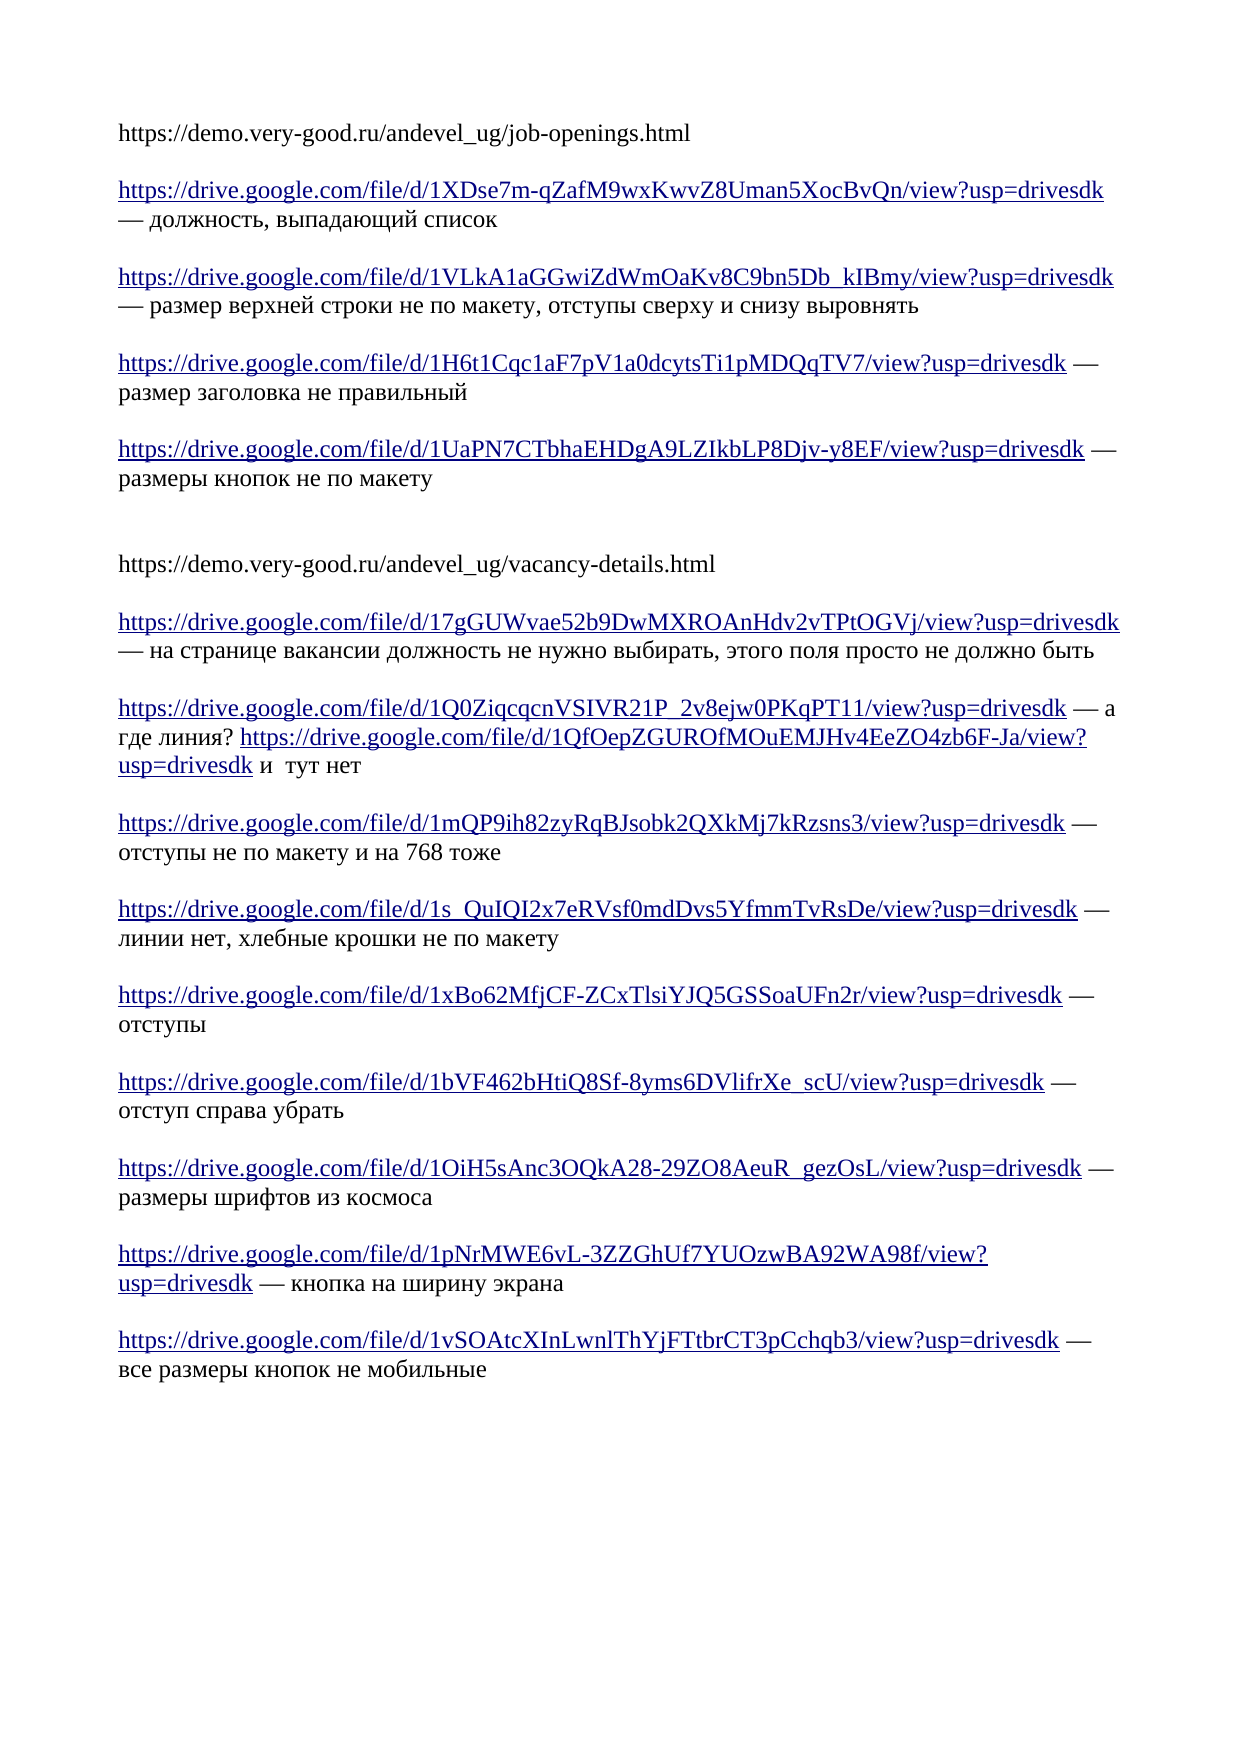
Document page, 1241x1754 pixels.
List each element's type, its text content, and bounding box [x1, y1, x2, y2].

text https://drive.google.com/file/d/17gGUWvae52b9DwMXROAnHdv2vTPtOGVj/view?usp=drivesdk — на странице вакансии должность не нужно выбирать, этого поля просто не должно быть [118, 607, 1122, 664]
text https://drive.google.com/file/d/1pNrMWE6vL-3ZZGhUf7YUOzwBA92WA98f/view?usp=drivesdk — кнопка на ширину экрана [118, 1239, 1122, 1297]
text https://drive.google.com/file/d/1vSOAtcXInLwnlThYjFTtbrCT3pCchqb3/view?usp=drivesdk — все размеры кнопок не мобильные [118, 1326, 1122, 1383]
text https://drive.google.com/file/d/1H6t1Cqc1aF7pV1a0dcytsTi1pMDQqTV7/view?usp=drivesdk — размер заголовка не правильный [118, 348, 1122, 406]
text https://drive.google.com/file/d/1xBo62MfjCF-ZCxTlsiYJQ5GSSoaUFn2r/view?usp=drivesdk — отступы [118, 981, 1122, 1038]
text https://drive.google.com/file/d/1OiH5sAnc3OQkA28-29ZO8AeuR_gezOsL/view?usp=drivesdk — размеры шрифтов из космоса [118, 1153, 1122, 1211]
text https://drive.google.com/file/d/1Q0ZiqcqcnVSIVR21P_2v8ejw0PKqPT11/view?usp=drivesdk — а где линия? https://drive.google.com/file/d/1QfOepZGUROfMOuEMJHv4EeZO4zb6F-Ja/view?usp=drivesdk и тут нет [118, 693, 1122, 779]
text https://demo.very-good.ru/andevel_ug/job-openings.html [118, 118, 1122, 147]
text https://drive.google.com/file/d/1XDse7m-qZafM9wxKwvZ8Uman5XocBvQn/view?usp=drivesdk — должность, выпадающий список [118, 176, 1122, 233]
text https://demo.very-good.ru/andevel_ug/vacancy-details.html [118, 549, 1122, 578]
text https://drive.google.com/file/d/1bVF462bHtiQ8Sf-8yms6DVlifrXe_scU/view?usp=drivesdk — отступ справа убрать [118, 1067, 1122, 1124]
text https://drive.google.com/file/d/1mQP9ih82zyRqBJsobk2QXkMj7kRzsns3/view?usp=drivesdk — отступы не по макету и на 768 тоже [118, 808, 1122, 866]
text https://drive.google.com/file/d/1VLkA1aGGwiZdWmOaKv8C9bn5Db_kIBmy/view?usp=drivesdk — размер верхней строки не по макету, отступы сверху и снизу выровнять [118, 262, 1122, 319]
text https://drive.google.com/file/d/1s_QuIQI2x7eRVsf0mdDvs5YfmmTvRsDe/view?usp=drivesdk — линии нет, хлебные крошки не по макету [118, 894, 1122, 952]
text https://drive.google.com/file/d/1UaPN7CTbhaEHDgA9LZIkbLP8Djv-y8EF/view?usp=drivesdk — размеры кнопок не по макету [118, 434, 1122, 492]
